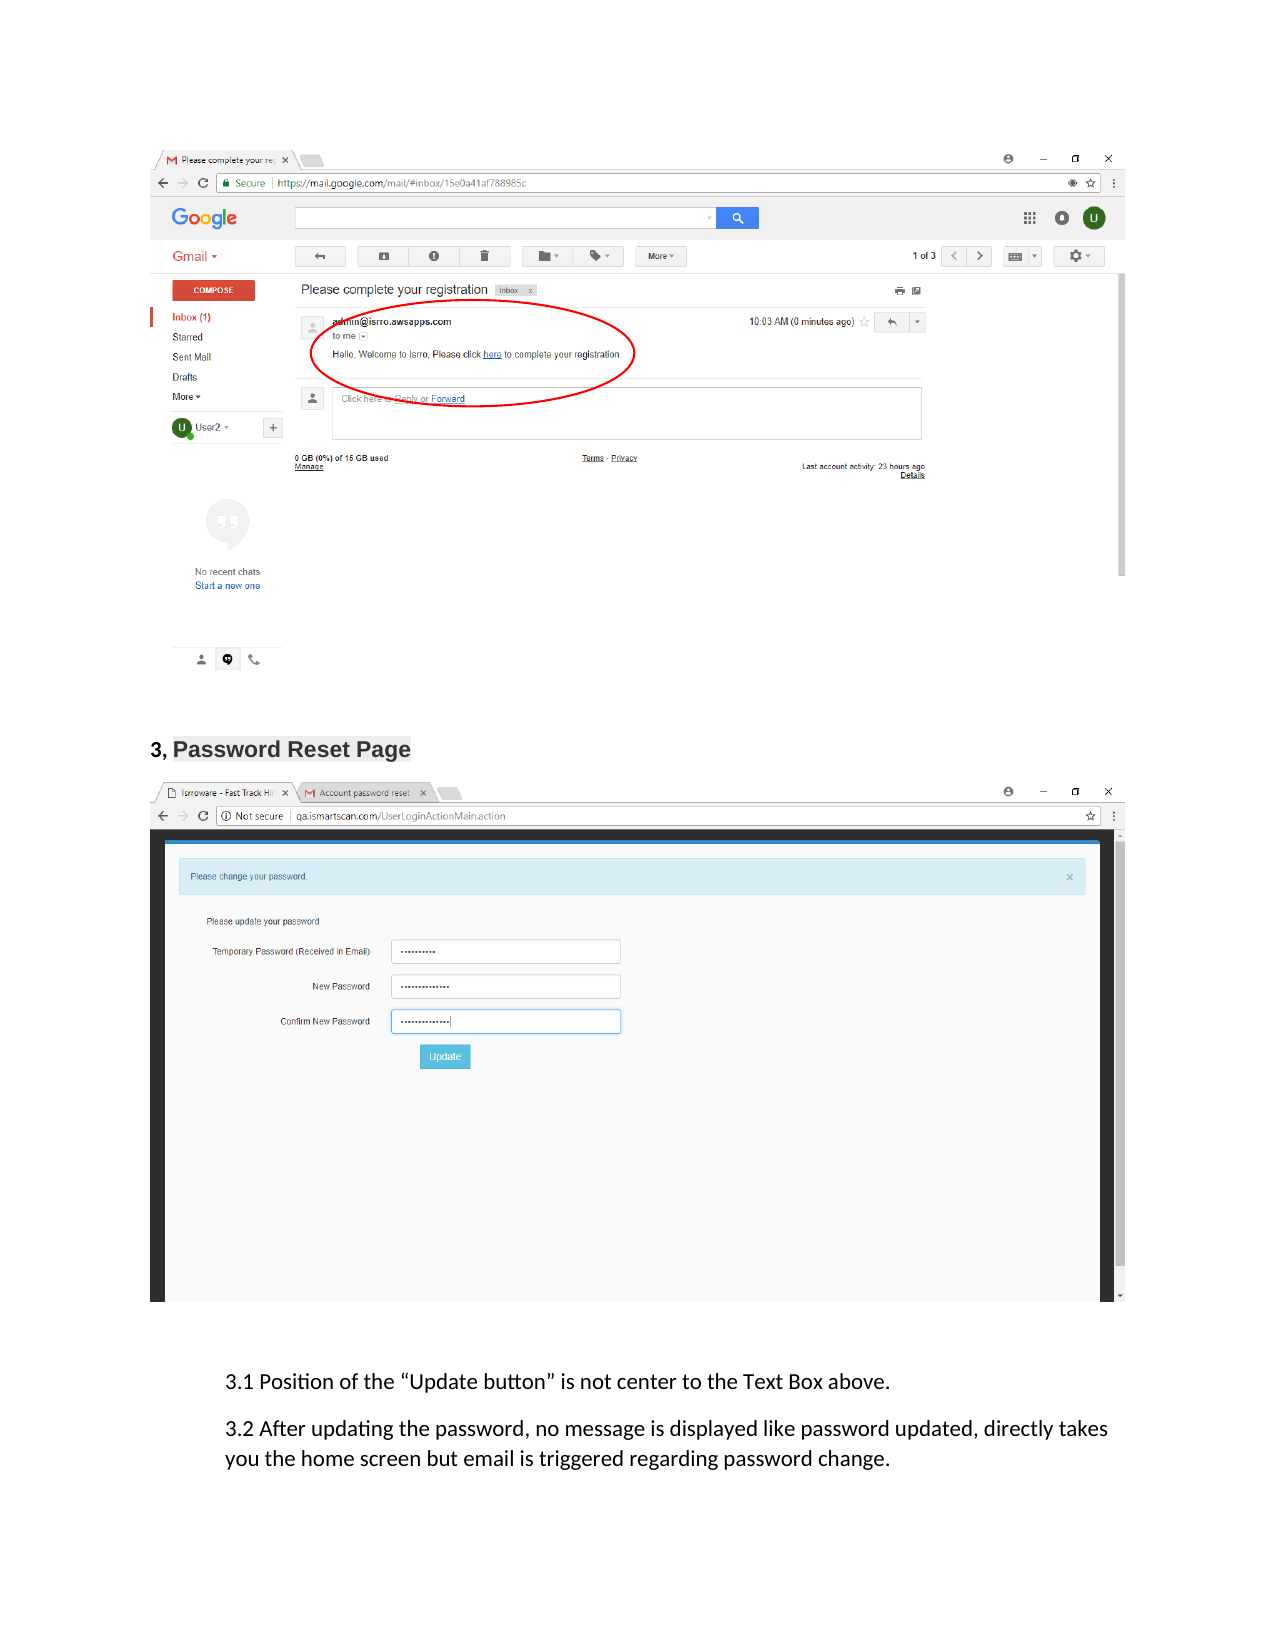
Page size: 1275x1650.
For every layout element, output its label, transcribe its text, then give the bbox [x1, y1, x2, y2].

picture [150, 782, 1125, 1302]
text 3, Password Reset Page [150, 735, 1125, 763]
picture [150, 150, 1125, 670]
text 3.1 Position of the “Update button” is not center to the Text Box above. [150, 1367, 1125, 1396]
text 3.2 After updating the password, no message is displayed like password updated, directly takes you the home screen but email is triggered regarding password change. [225, 1414, 1125, 1473]
